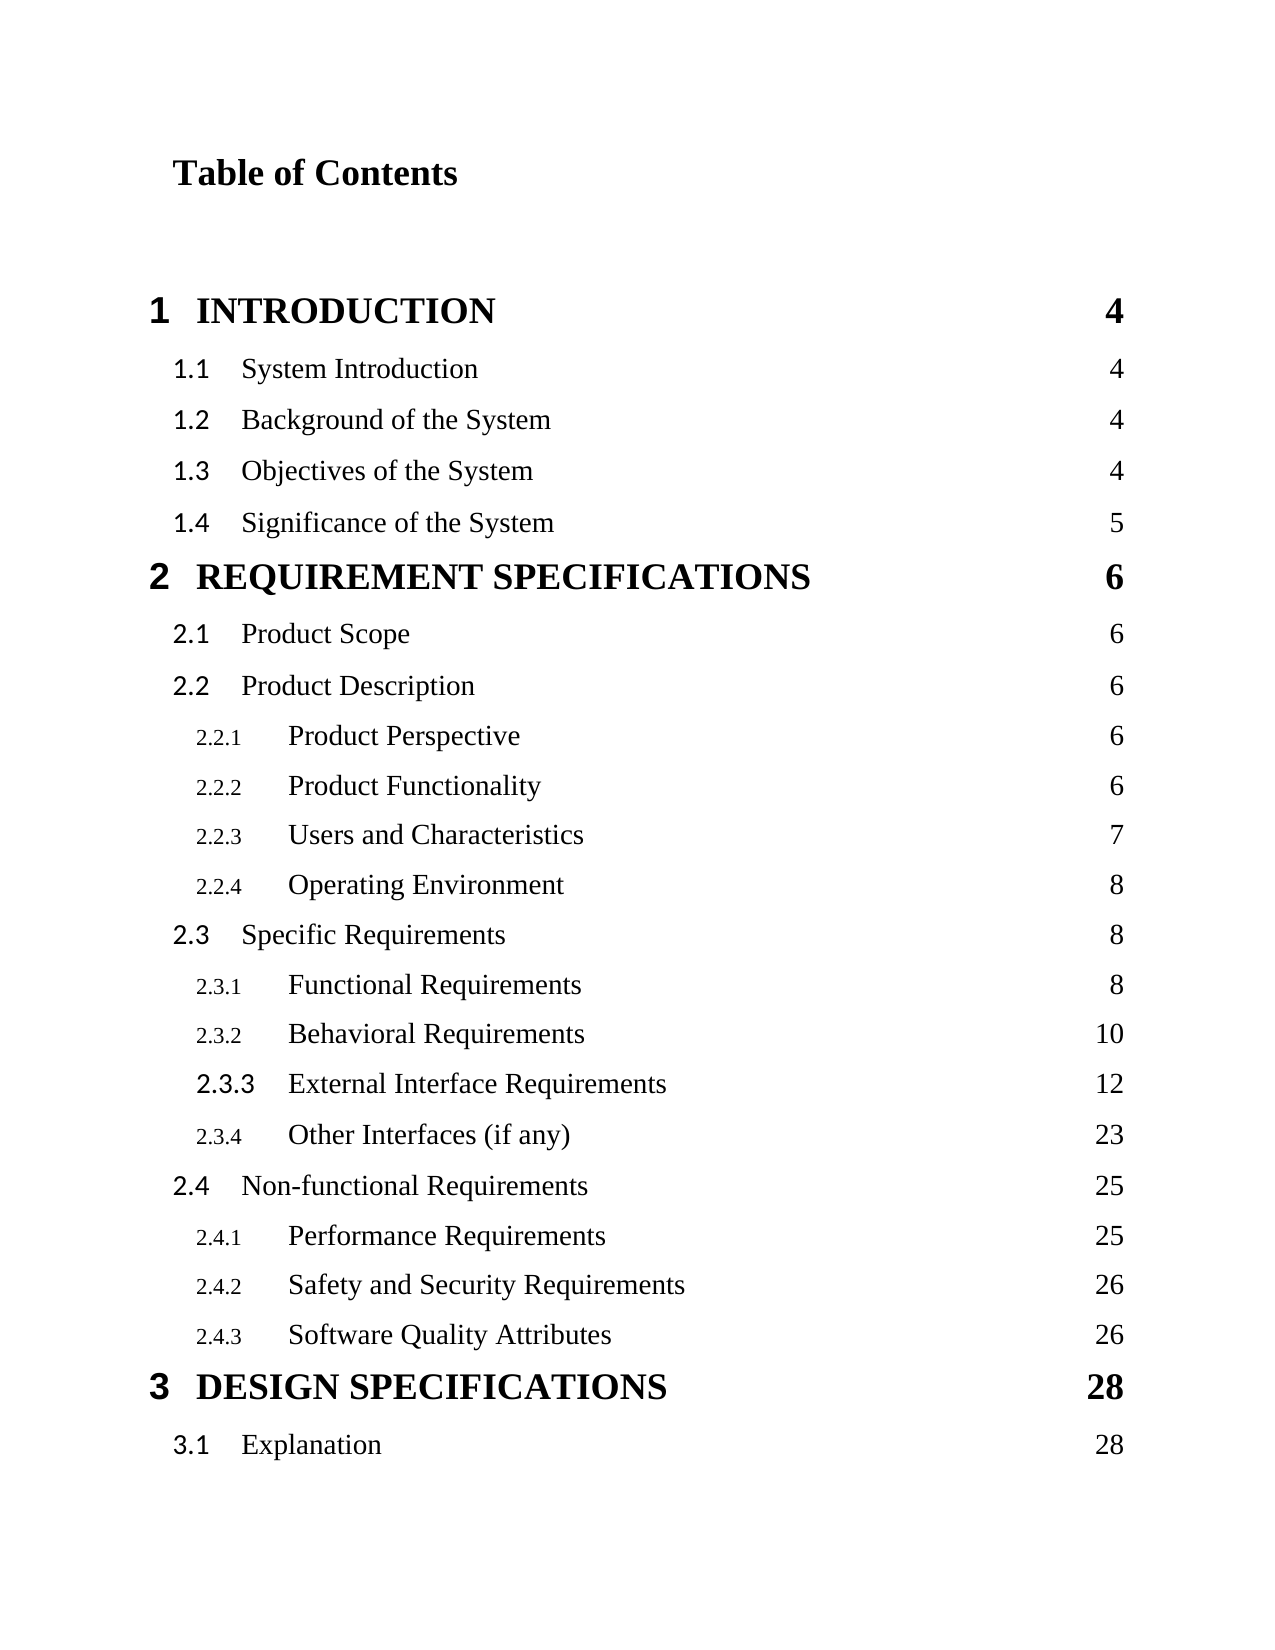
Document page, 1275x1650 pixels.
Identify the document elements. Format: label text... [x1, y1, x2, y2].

list Non-functional Requirements 25 [172, 1167, 1242, 1202]
list REQUIREMENT SPECIFICATIONS 6 [149, 554, 1242, 597]
list Functional Requirements 8 [196, 967, 1242, 1001]
list Specific Requirements 8 [172, 916, 1242, 951]
list Other Interfaces (if any) 23 [196, 1117, 1242, 1151]
text Table of Contents [172, 151, 1242, 194]
list Background of the System 4 [172, 401, 1242, 437]
list Safety and Security Requirements 26 [196, 1267, 1242, 1301]
list DESIGN SPECIFICATIONS 28 [149, 1364, 1242, 1408]
list Significance of the System 5 [172, 504, 1242, 540]
list Performance Requirements 25 [196, 1218, 1242, 1251]
list System Introduction 4 [172, 350, 1242, 386]
list INTRODUCTION 4 [149, 288, 1242, 331]
list Users and Characteristics 7 [196, 817, 1242, 851]
list External Interface Requirements 12 [196, 1066, 1242, 1101]
list Behavioral Requirements 10 [196, 1017, 1242, 1050]
list Objectives of the System 4 [172, 452, 1242, 488]
list Operating Environment 8 [196, 867, 1242, 900]
list Product Functionality 6 [196, 768, 1242, 802]
list Software Quality Attributes 26 [196, 1317, 1242, 1350]
list Explanation 28 [172, 1426, 1242, 1462]
list Product Perspective 6 [196, 718, 1242, 752]
list Product Scope 6 [172, 616, 1242, 651]
list Product Description 6 [172, 667, 1242, 703]
